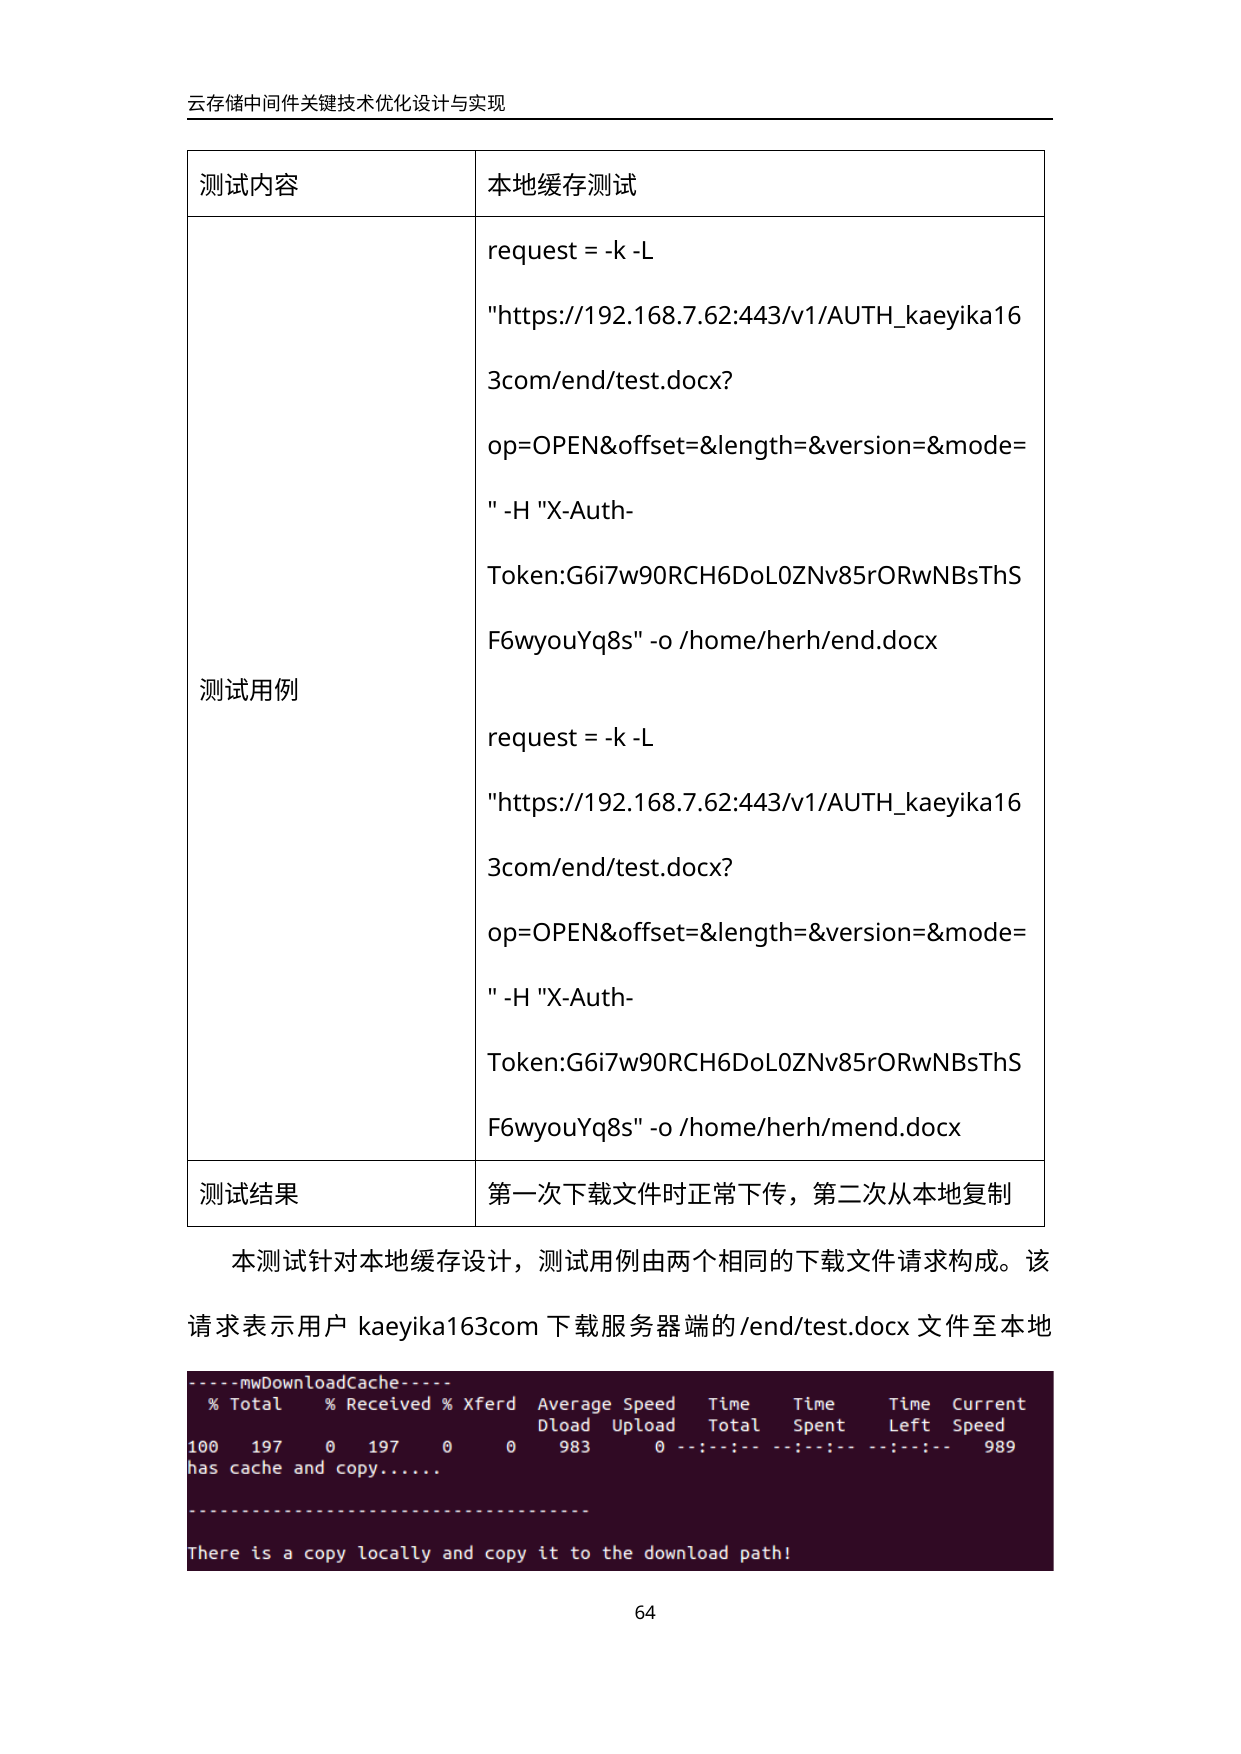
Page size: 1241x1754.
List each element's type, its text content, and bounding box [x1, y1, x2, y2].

text 本测试针对本地缓存设计，测试用例由两个相同的下载文件请求构成。该请求表示用户kaeyika163com下载服务器端的/end/test.docx文件至本地的/home/herh/end.docx。测试的结果如图6-3所示： [187, 1227, 1053, 1357]
table_cell request = -k -L "https://192.168.7.62:443/v1/AUTH_kaeyika163com/end/test.docx?op=OPEN&offset=&length=&version=&mode=" -H "X-Auth-Token:G6i7w90RCH6DoL0ZNv85rORwNBsThSF6wyouYq8s" -o /home/herh/end.docx request = -k -L "https://192.168.7.62:443/v1/AUTH_kaeyika163com/end/test.docx?op=OPEN&offset=&length=&version=&mode=" -H "X-Auth-Token:G6i7w90RCH6DoL0ZNv85rORwNBsThSF6wyouYq8s" -o /home/herh/mend.docx [476, 217, 1044, 1159]
table_cell 第一次下载文件时正常下传，第二次从本地复制 [476, 1161, 1044, 1226]
table_cell 测试用例 [188, 217, 475, 1159]
table_cell 测试内容 [188, 151, 475, 216]
picture [187, 1371, 1054, 1571]
table_cell 本地缓存测试 [476, 151, 1044, 216]
table_cell 测试结果 [188, 1161, 475, 1226]
